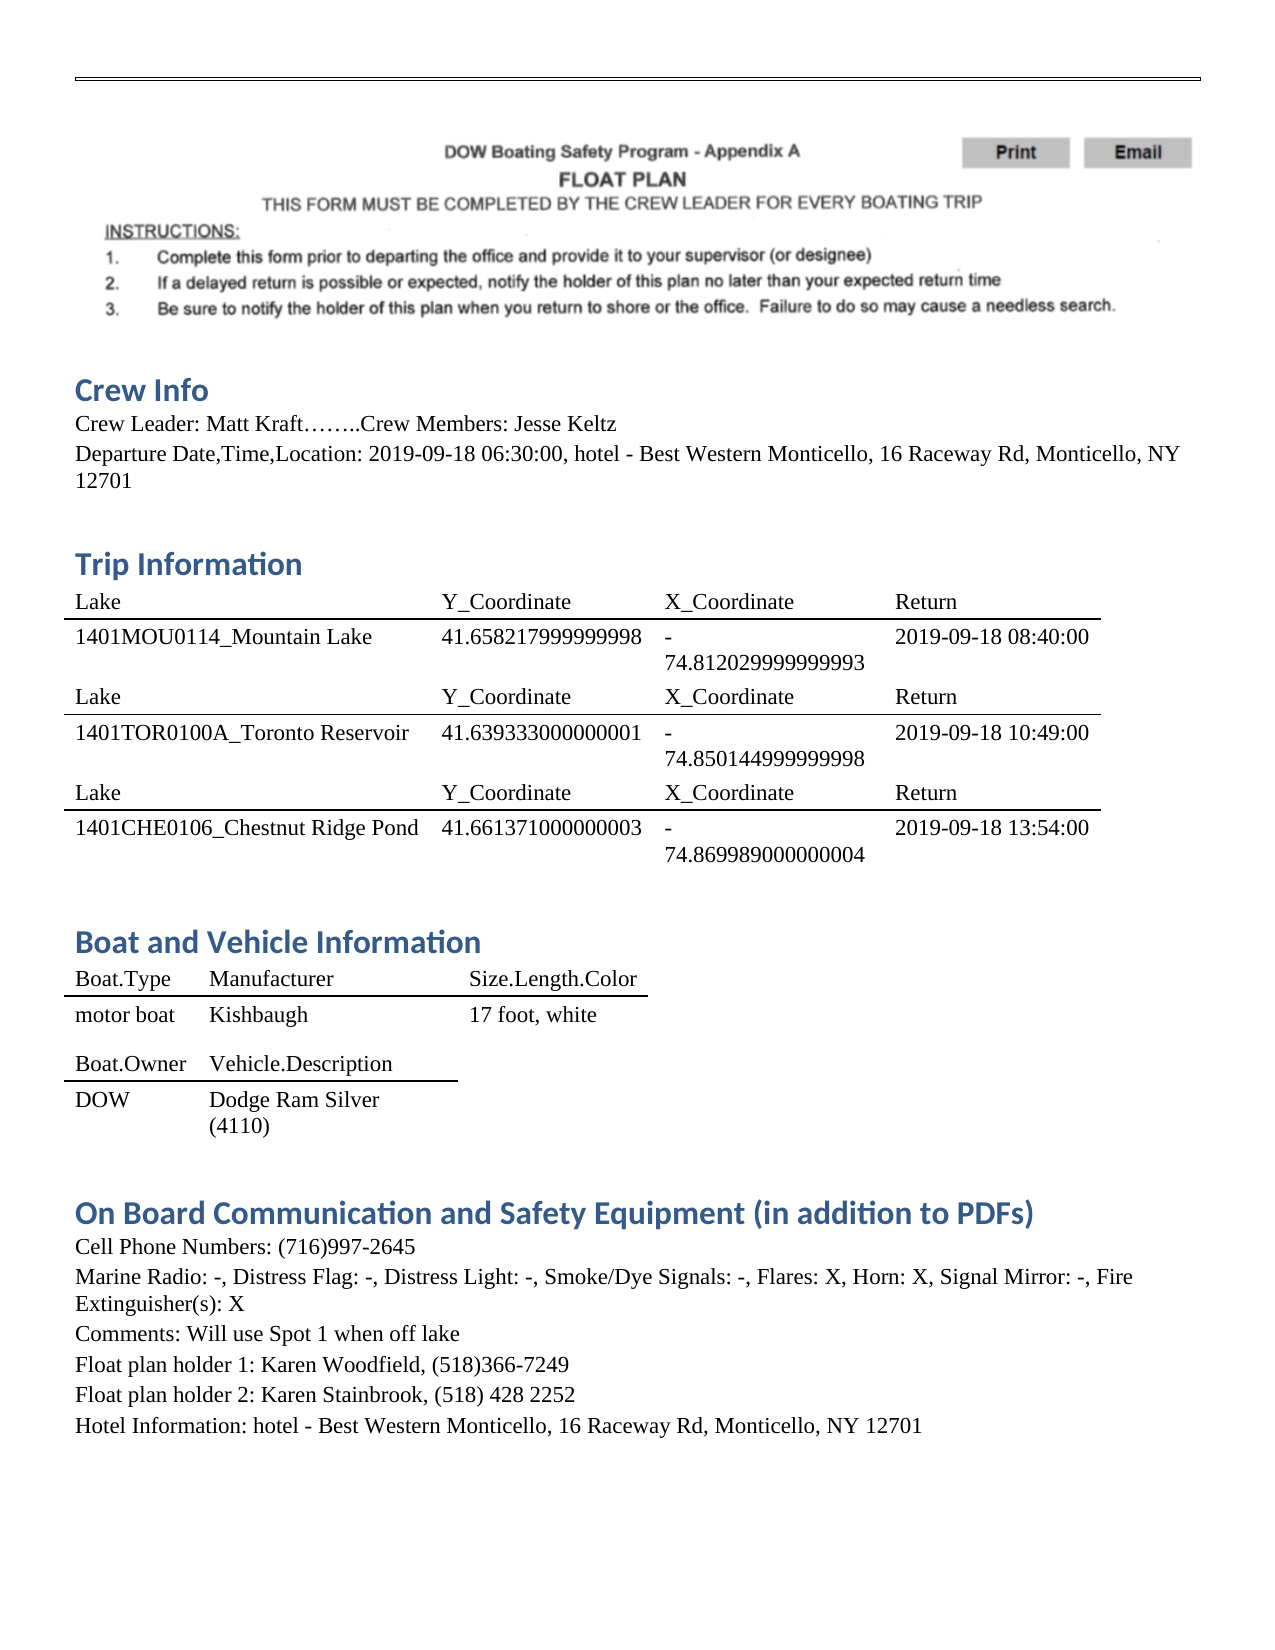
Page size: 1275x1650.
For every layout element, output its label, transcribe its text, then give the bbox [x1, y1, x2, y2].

table_cell 41.661371000000003 [430, 811, 653, 871]
picture [75, 126, 1200, 320]
table_cell 41.658217999999998 [430, 620, 653, 679]
table_header Y_Coordinate [430, 584, 653, 618]
text Comments: Will use Spot 1 when off lake [75, 1320, 1200, 1347]
table_cell Y_Coordinate [430, 680, 653, 713]
table_cell -74.869989000000004 [653, 811, 884, 871]
table_cell Boat.Owner [64, 1031, 198, 1080]
subtitle On Board Communication and Safety Equipment (in addition to PDFs) [75, 1192, 1200, 1233]
table_cell DOW [64, 1082, 198, 1142]
table_cell Kishbaugh [198, 997, 458, 1031]
table_cell Vehicle.Description [198, 1031, 458, 1080]
table_cell 1401MOU0114_Mountain Lake [64, 620, 430, 679]
text Cell Phone Numbers: (716)997-2645 [75, 1233, 1200, 1259]
text Float plan holder 1: Karen Woodfield, (518)366-7249 [75, 1351, 1200, 1377]
table_cell Y_Coordinate [430, 775, 653, 809]
table_header Manufacturer [198, 962, 458, 995]
table_cell motor boat [64, 997, 198, 1031]
table_cell 2019-09-18 10:49:00 [884, 715, 1101, 775]
table_cell -74.850144999999998 [653, 715, 884, 775]
table_cell Lake [64, 775, 430, 809]
table_header Size.Length.Color [458, 962, 648, 995]
text Hotel Information: hotel - Best Western Monticello, 16 Raceway Rd, Monticello, NY 12701 [75, 1412, 1200, 1438]
text Float plan holder 2: Karen Stainbrook, (518) 428 2252 [75, 1381, 1200, 1408]
table_cell 2019-09-18 13:54:00 [884, 811, 1101, 871]
table_cell 1401CHE0106_Chestnut Ridge Pond [64, 811, 430, 871]
text Crew Leader: Matt Kraft……..Crew Members: Jesse Keltz [75, 410, 1200, 436]
table_cell 17 foot, white [458, 997, 648, 1031]
table_cell 1401TOR0100A_Toronto Reservoir [64, 715, 430, 775]
subtitle Crew Info [75, 369, 1200, 410]
table_cell 2019-09-18 08:40:00 [884, 620, 1101, 679]
table_cell Return [884, 680, 1101, 713]
subtitle Boat and Vehicle Information [75, 921, 1200, 962]
table_header X_Coordinate [653, 584, 884, 618]
text Departure Date,Time,Location: 2019-09-18 06:30:00, hotel - Best Western Monticello, 16 Raceway Rd, Monticello, NY 12701 [75, 441, 1200, 493]
table_cell 41.639333000000001 [430, 715, 653, 775]
subtitle Trip Information [75, 543, 1200, 584]
table_cell X_Coordinate [653, 775, 884, 809]
table_cell Lake [64, 680, 430, 713]
table_cell -74.812029999999993 [653, 620, 884, 679]
text Marine Radio: -, Distress Flag: -, Distress Light: -, Smoke/Dye Signals: -, Flares: X, Horn: X, Signal Mirror: -, Fire Extinguisher(s): X [75, 1263, 1200, 1316]
table_cell Dodge Ram Silver (4110) [198, 1082, 458, 1142]
table_header Boat.Type [64, 962, 198, 995]
table_cell Return [884, 775, 1101, 809]
table_cell X_Coordinate [653, 680, 884, 713]
table_header Lake [64, 584, 430, 618]
table_header Return [884, 584, 1101, 618]
